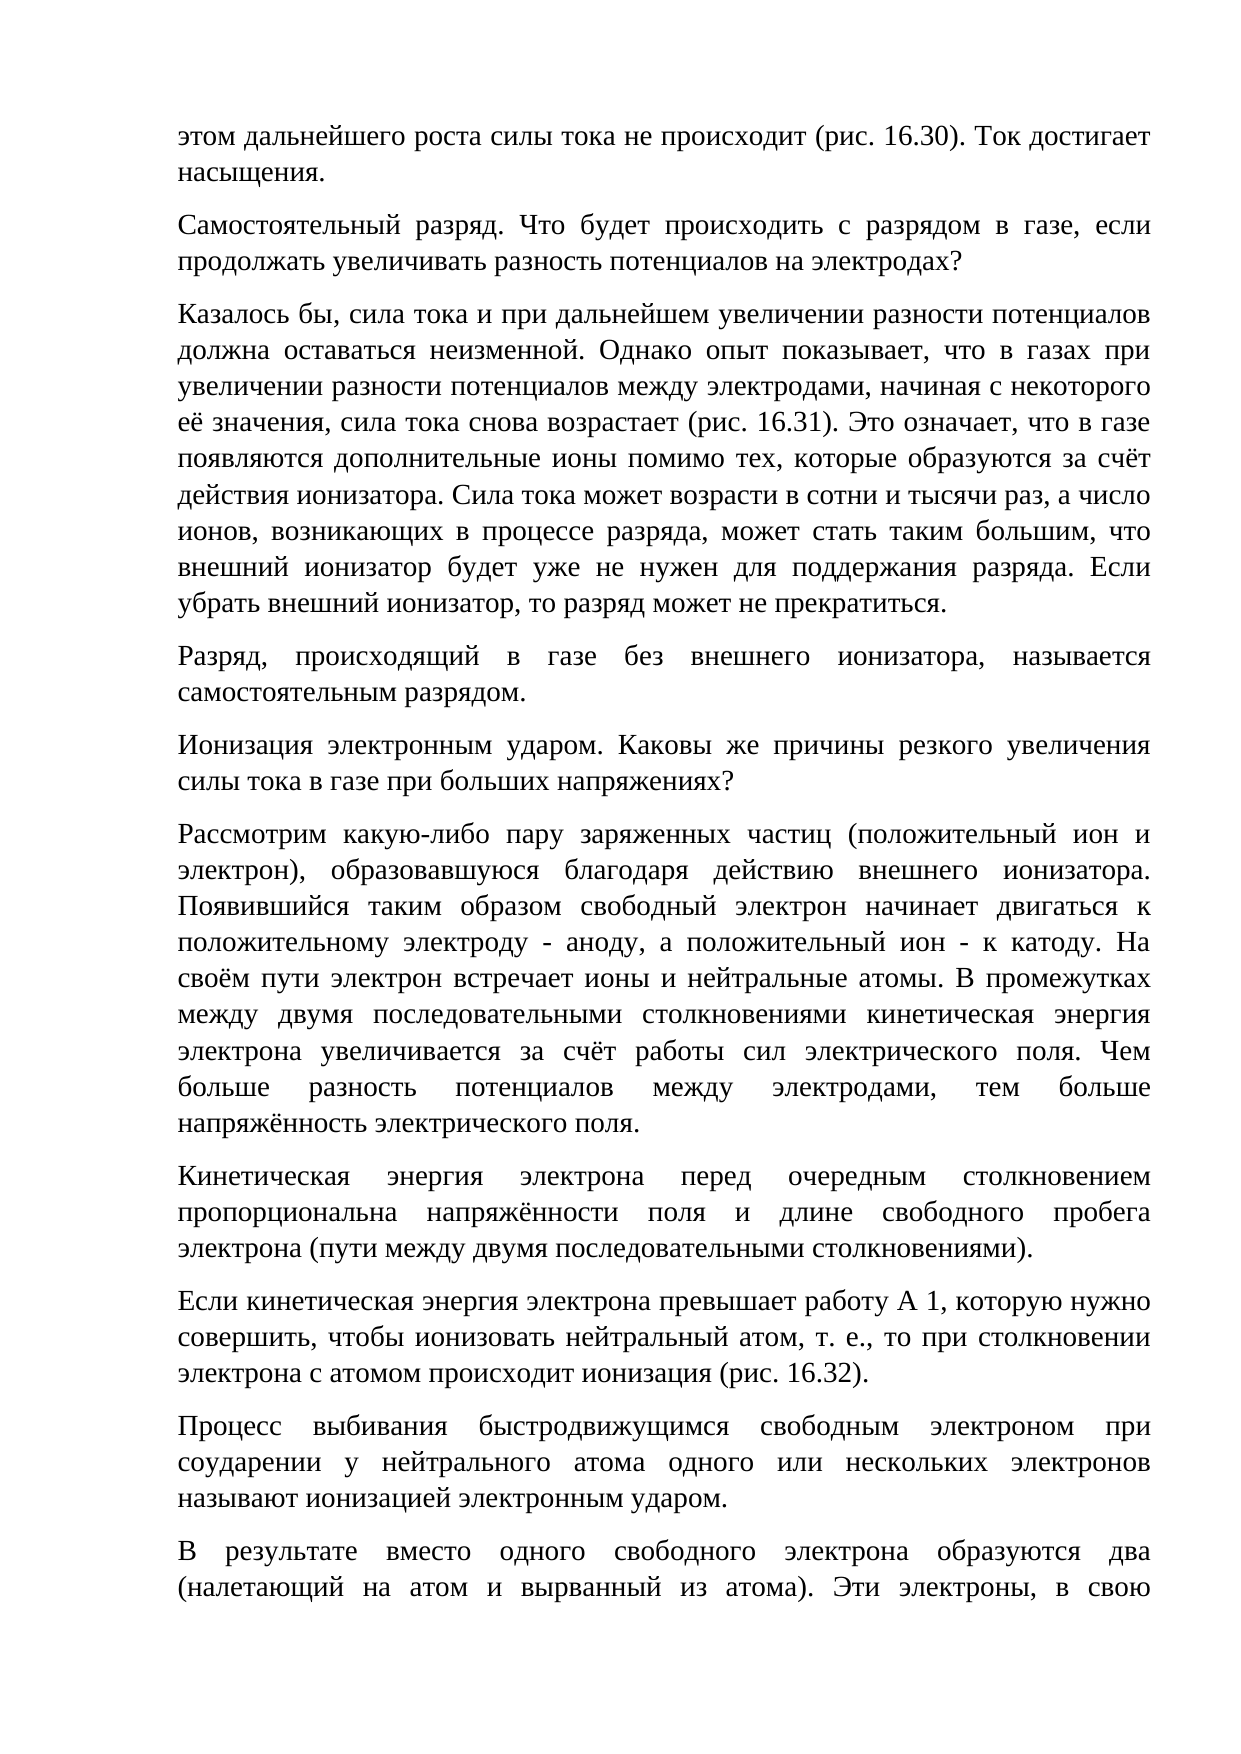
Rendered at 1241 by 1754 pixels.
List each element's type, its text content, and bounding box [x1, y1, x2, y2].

text Казалось бы, сила тока и при дальнейшем увеличении разности потенциалов должна оставаться неизменной. Однако опыт показывает, что в газах при увеличении разности потенциалов между электродами, начиная с некоторого её значения, сила тока снова возрастает (рис. 16.31). Это означает, что в газе появляются дополнительные ионы помимо тех, которые образуются за счёт действия ионизатора. Сила тока может возрасти в сотни и тысячи раз, а число ионов, возникающих в процессе разряда, может стать таким большим, что внешний ионизатор будет уже не нужен для поддержания разряда. Если убрать внешний ионизатор, то разряд может не прекратиться. [177, 296, 1152, 619]
text Разряд, происходящий в газе без внешнего ионизатора, называется самостоятельным разрядом. [177, 638, 1152, 708]
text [177, 118, 1152, 188]
text Процесс выбивания быстродвижущимся свободным электроном при соударении у нейтрального атома одного или нескольких электронов называют ионизацией электронным ударом. [177, 1408, 1152, 1514]
text Ионизация электронным ударом. Каковы же причины резкого увеличения силы тока в газе при больших напряжениях? [177, 727, 1152, 797]
text Если кинетическая энергия электрона превышает работу А 1, которую нужно совершить, чтобы ионизовать нейтральный атом, т. е., то при столкновении электрона с атомом происходит ионизация (рис. 16.32). [177, 1283, 1152, 1389]
text Самостоятельный разряд. Что будет происходить с разрядом в газе, если продолжать увеличивать разность потенциалов на электродах? [177, 207, 1152, 277]
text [177, 1533, 1152, 1603]
text Рассмотрим какую-либо пару заряженных частиц (положительный ион и электрон), образовавшуюся благодаря действию внешнего ионизатора. Появившийся таким образом свободный электрон начинает двигаться к положительному электроду - аноду, а положительный ион - к катоду. На своём пути электрон встречает ионы и нейтральные атомы. В промежутках между двумя последовательными столкновениями кинетическая энергия электрона увеличивается за счёт работы сил электрического поля. Чем больше разность потенциалов между электродами, тем больше напряжённость электрического поля. [177, 816, 1152, 1139]
text Кинетическая энергия электрона перед очередным столкновением пропорциональна напряжённости поля и длине свободного пробега электрона (пути между двумя последовательными столкновениями). [177, 1158, 1152, 1264]
